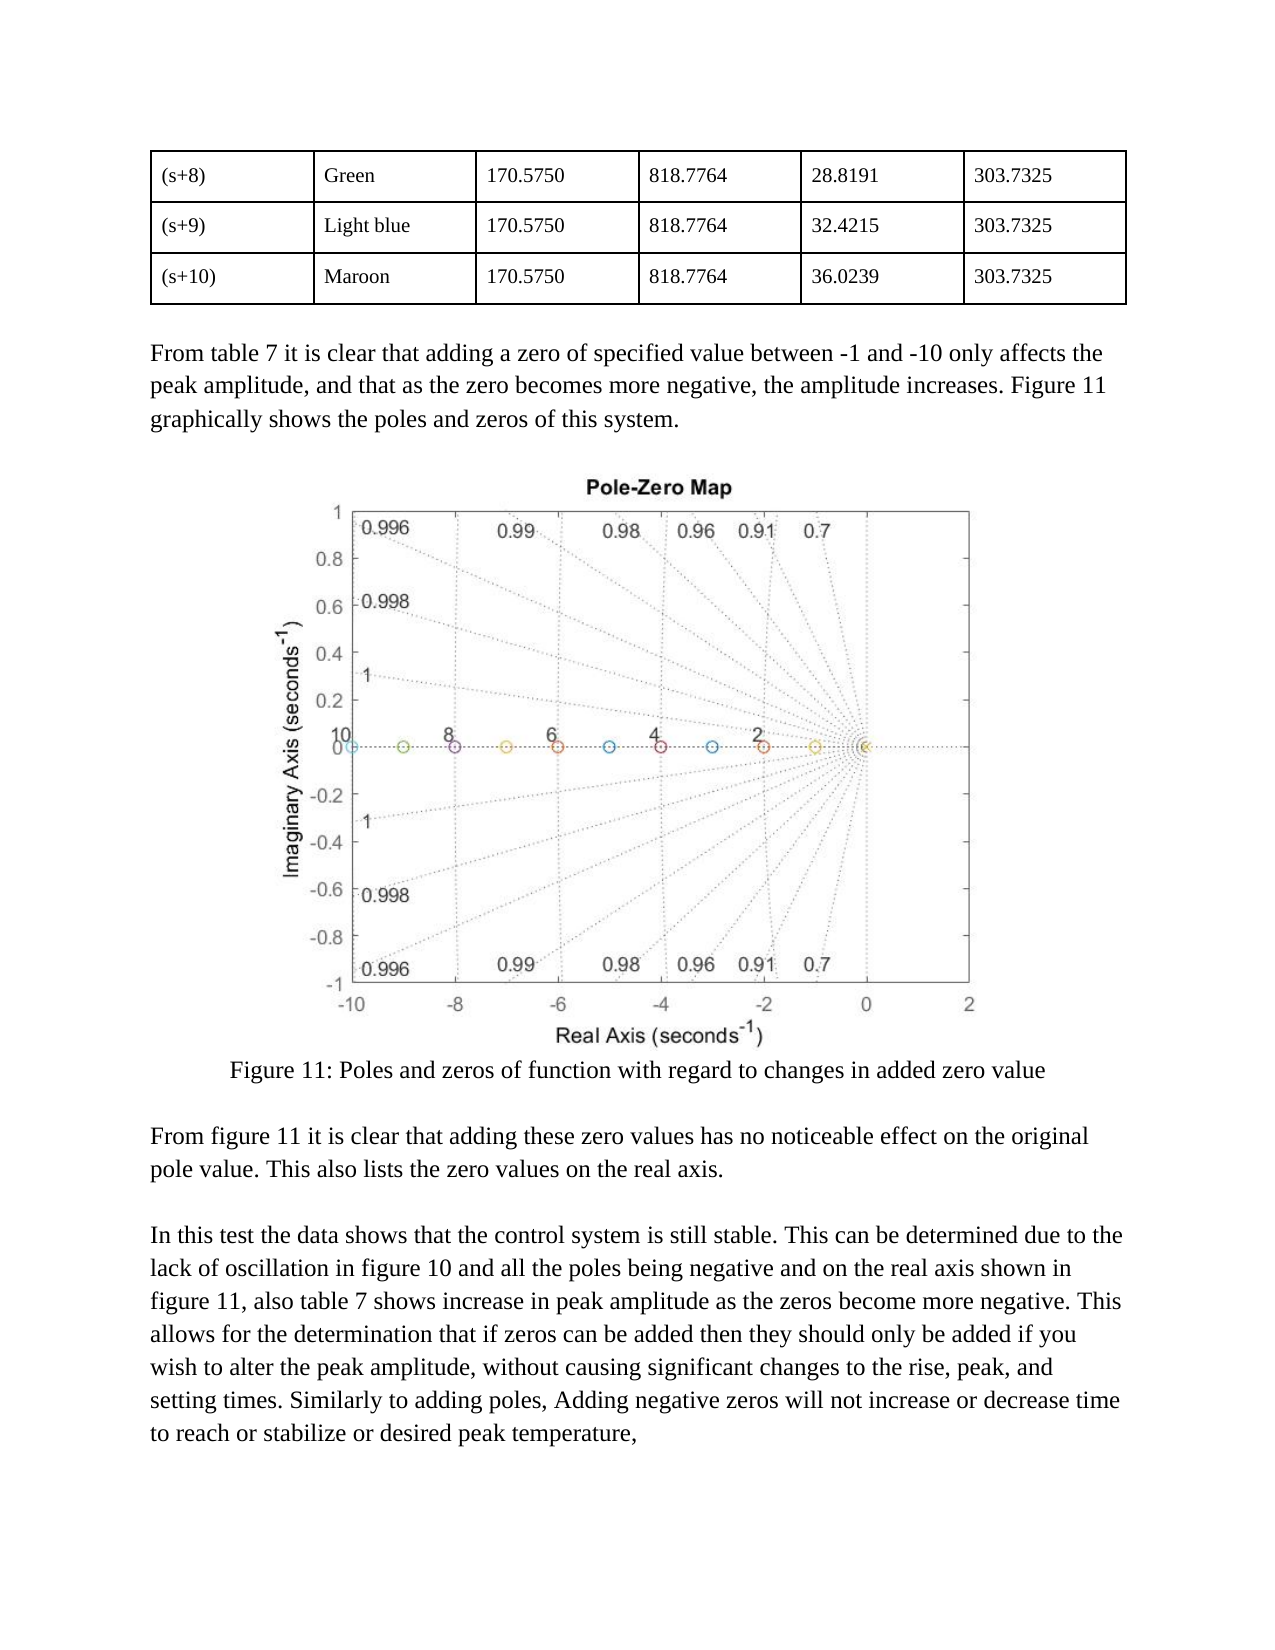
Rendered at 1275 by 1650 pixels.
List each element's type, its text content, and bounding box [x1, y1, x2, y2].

picture [228, 436, 1047, 1051]
table_cell 28.8191 [802, 152, 963, 201]
table_cell Light blue [315, 203, 475, 252]
table_cell Maroon [315, 254, 475, 302]
table_cell 818.7764 [640, 203, 800, 252]
text Figure 11: Poles and zeros of function with regard to changes in added zero value [150, 1055, 1125, 1083]
table_cell (s+10) [152, 254, 313, 302]
table_cell (s+9) [152, 203, 313, 252]
table_cell 303.7325 [965, 152, 1125, 201]
text From figure 11 it is clear that adding these zero values has no noticeable effect on the original pole value. This also lists the zero values on the real axis. [150, 1121, 1125, 1182]
table_cell 32.4215 [802, 203, 963, 252]
table_cell 303.7325 [965, 254, 1125, 302]
table_cell 170.5750 [477, 254, 638, 302]
text From table 7 it is clear that adding a zero of specified value between -1 and -10 only affects the peak amplitude, and that as the zero becomes more negative, the amplitude increases. Figure 11 graphically shows the poles and zeros of this system. [150, 338, 1125, 432]
table_cell Green [315, 152, 475, 201]
table_cell (s+8) [152, 152, 313, 201]
table_cell 818.7764 [640, 254, 800, 302]
table_cell 170.5750 [477, 203, 638, 252]
text In this test the data shows that the control system is still stable. This can be determined due to the lack of oscillation in figure 10 and all the poles being negative and on the real axis shown in figure 11, also table 7 shows increase in peak amplitude as the zeros become more negative. This allows for the determination that if zeros can be added then they should only be added if you wish to alter the peak amplitude, without causing significant changes to the rise, peak, and setting times. Similarly to adding poles, Adding negative zeros will not increase or decrease time to reach or stabilize or desired peak temperature, [150, 1220, 1125, 1447]
table_cell 818.7764 [640, 152, 800, 201]
table_cell 303.7325 [965, 203, 1125, 252]
table_cell 170.5750 [477, 152, 638, 201]
table_cell 36.0239 [802, 254, 963, 302]
